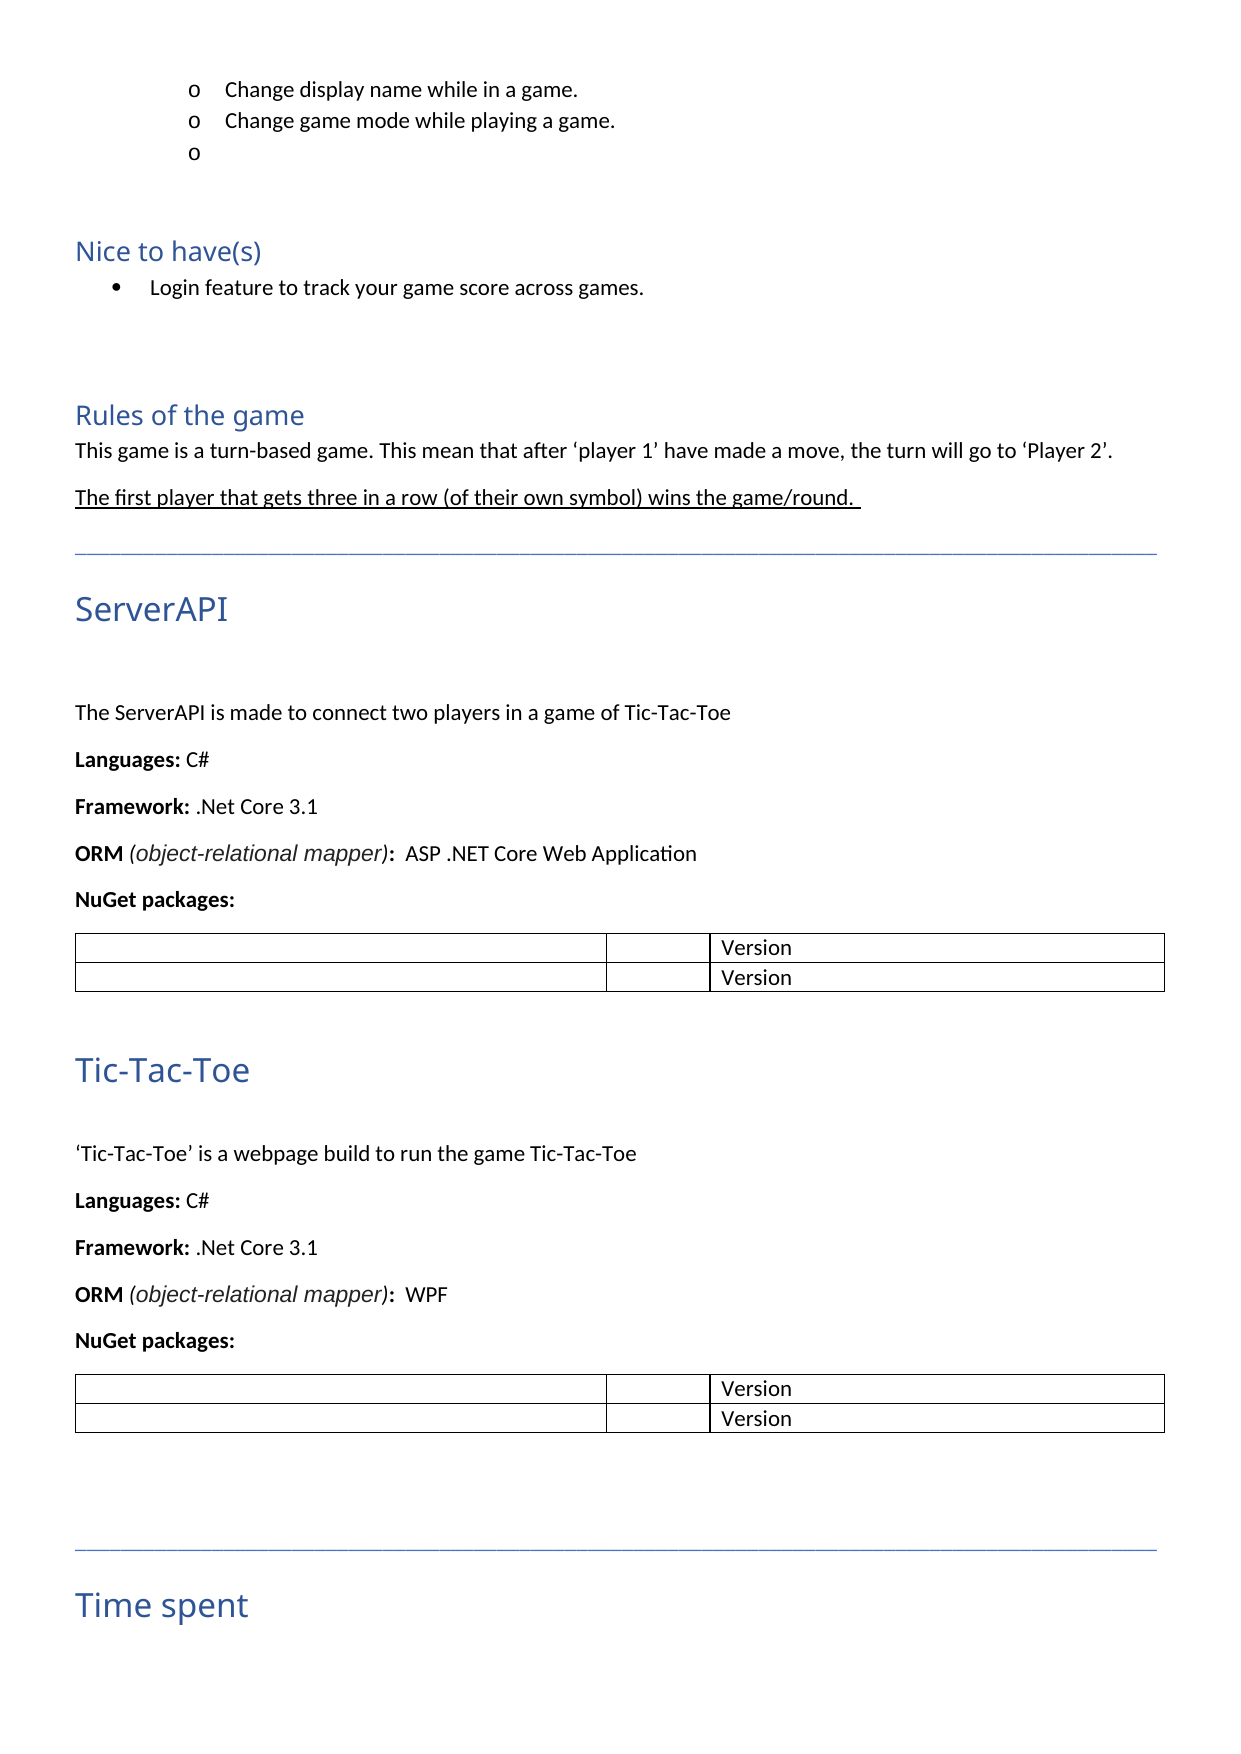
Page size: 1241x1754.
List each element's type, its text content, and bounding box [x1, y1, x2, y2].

text ORM (object-relational mapper): WPF [75, 1280, 1165, 1308]
text ‘Tic-Tac-Toe’ is a webpage build to run the game Tic-Tac-Toe [75, 1139, 1165, 1167]
text NuGet packages: [75, 886, 1165, 914]
text Languages: C# [75, 1186, 1165, 1214]
text Framework: .Net Core 3.1 [75, 792, 1165, 820]
table_header [76, 1375, 606, 1403]
text _______________________________________________________________________________________________ [75, 1526, 1165, 1554]
text ORM (object-relational mapper): ASP .NET Core Web Application [75, 839, 1165, 867]
subtitle Tic-Tac-Toe [75, 1047, 1165, 1092]
text The ServerAPI is made to connect two players in a game of Tic-Tac-Toe [75, 698, 1165, 726]
table_header [607, 934, 709, 962]
table_header [76, 934, 606, 962]
table_header Version [711, 934, 1164, 962]
text This game is a turn-based game. This mean that after ‘player 1’ have made a move, the turn will go to ‘Player 2’. [75, 436, 1165, 464]
subtitle Nice to have(s) [75, 233, 1165, 270]
table_cell [76, 963, 606, 991]
text NuGet packages: [75, 1327, 1165, 1355]
text Framework: .Net Core 3.1 [75, 1233, 1165, 1261]
table_cell [76, 1404, 606, 1432]
text _______________________________________________________________________________________________ [75, 530, 1165, 558]
text Languages: C# [75, 745, 1165, 773]
table_header Version [711, 1375, 1164, 1403]
subtitle Time spent [75, 1582, 1165, 1627]
table_cell [607, 1404, 709, 1432]
table_cell Version [711, 1404, 1164, 1432]
table_header [607, 1375, 709, 1403]
list Login feature to track your game score across games. [112, 273, 1165, 331]
subtitle ServerAPI [75, 585, 1165, 631]
subtitle Rules of the game [75, 397, 1165, 433]
list Change display name while in a game. [187, 75, 1165, 104]
table_cell [607, 963, 709, 991]
table_cell Version [711, 963, 1164, 991]
text The first player that gets three in a row (of their own symbol) wins the game/round. [75, 483, 1165, 511]
list Change game mode while playing a game. [187, 106, 1165, 136]
